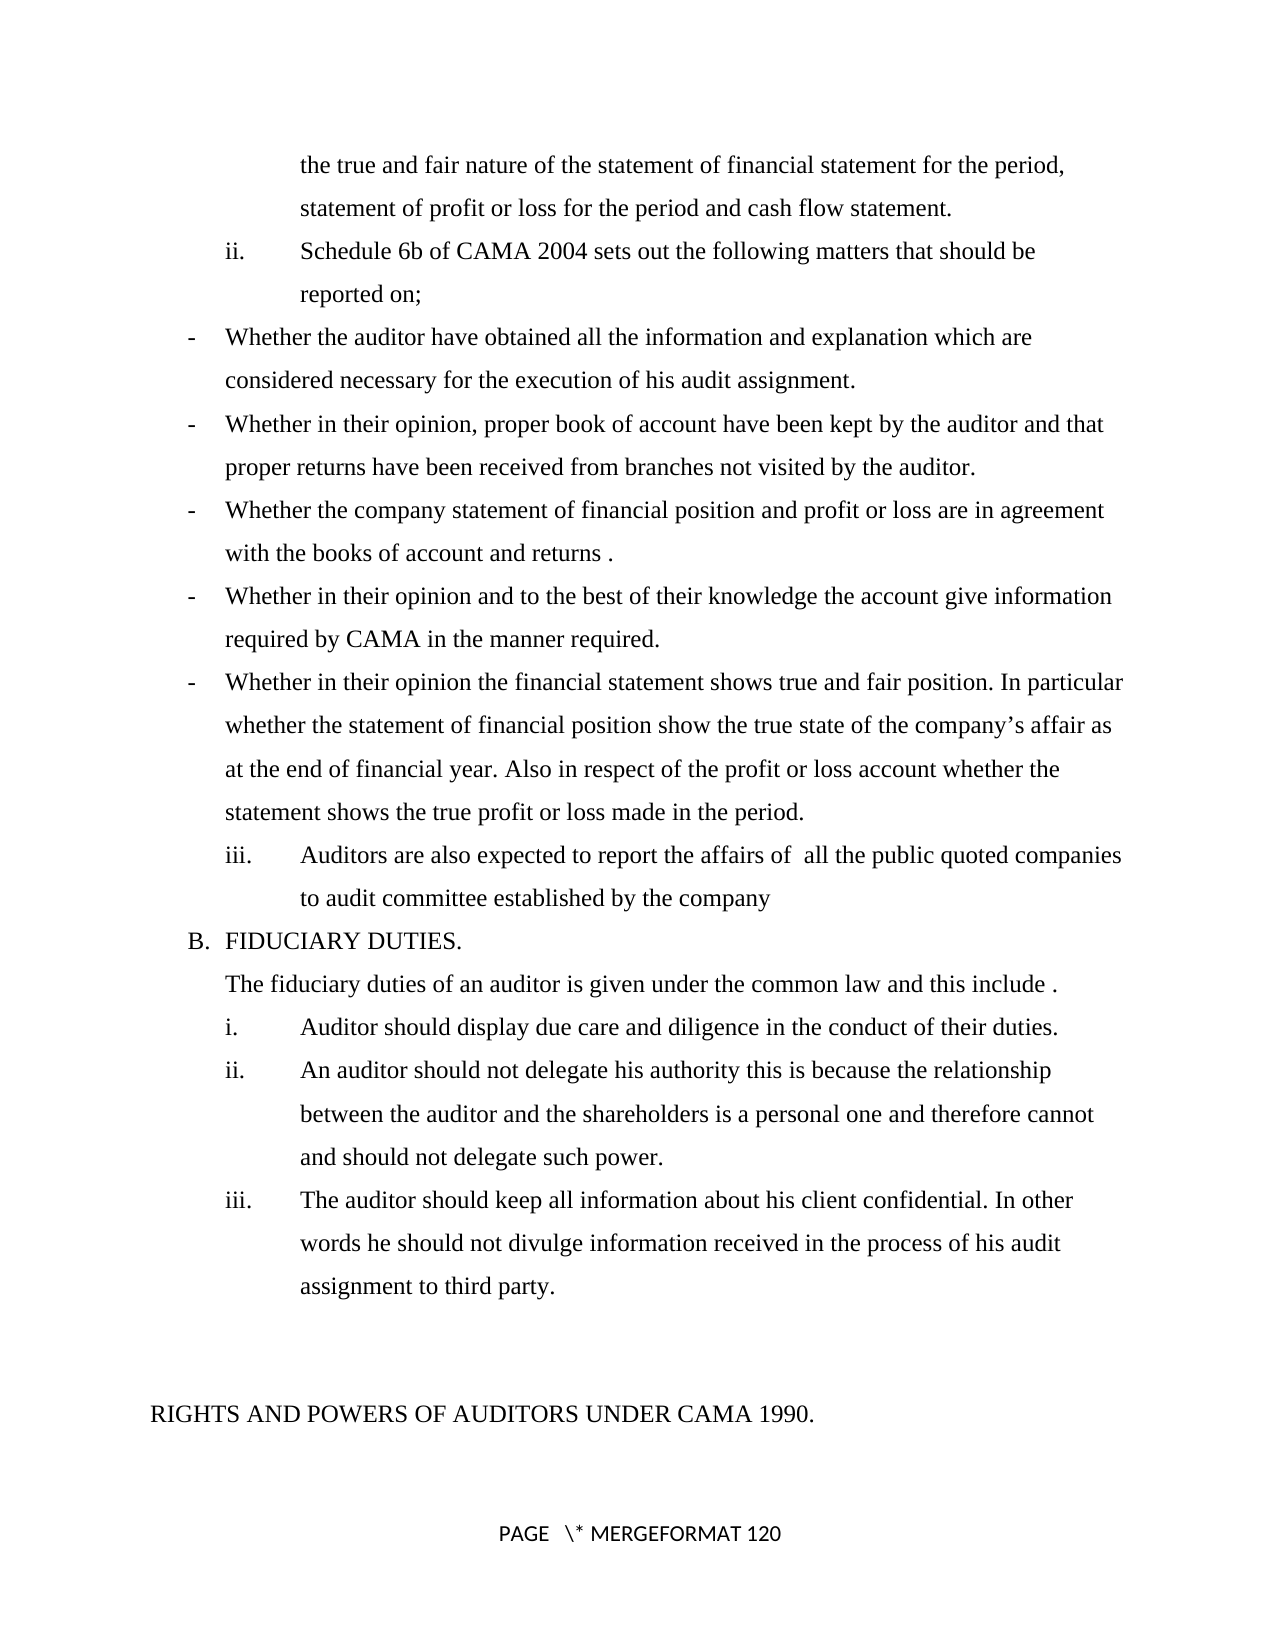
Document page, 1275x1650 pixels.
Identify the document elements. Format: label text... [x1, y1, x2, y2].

list Auditors are also expected to report the affairs of all the public quoted companies to audit committee established by the company [225, 840, 1125, 912]
list Auditor should display due care and diligence in the conduct of their duties. [225, 1012, 1125, 1041]
list Whether in their opinion and to the best of their knowledge the account give information required by CAMA in the manner required. [187, 581, 1125, 653]
list The fiduciary duties of an auditor is given under the common law and this include . [225, 969, 1125, 998]
list Whether the company statement of financial position and profit or loss are in agreement with the books of account and returns . [187, 495, 1125, 567]
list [225, 150, 1125, 222]
list An auditor should not delegate his authority this is because the relationship between the auditor and the shareholders is a personal one and therefore cannot and should not delegate such power. [225, 1056, 1125, 1171]
list The auditor should keep all information about his client confidential. In other words he should not divulge information received in the process of his audit assignment to third party. [225, 1185, 1125, 1300]
text RIGHTS AND POWERS OF AUDITORS UNDER CAMA 1990. [150, 1399, 1125, 1428]
list Schedule 6b of CAMA 2004 sets out the following matters that should be reported on; [225, 236, 1125, 308]
list FIDUCIARY DUTIES. [187, 926, 1125, 955]
list Whether in their opinion the financial statement shows true and fair position. In particular whether the statement of financial position show the true state of the company’s affair as at the end of financial year. Also in respect of the profit or loss account whether the statement shows the true profit or loss made in the period. [187, 667, 1125, 826]
list Whether in their opinion, proper book of account have been kept by the auditor and that proper returns have been received from branches not visited by the auditor. [187, 409, 1125, 481]
list Whether the auditor have obtained all the information and explanation which are considered necessary for the execution of his audit assignment. [187, 322, 1125, 394]
